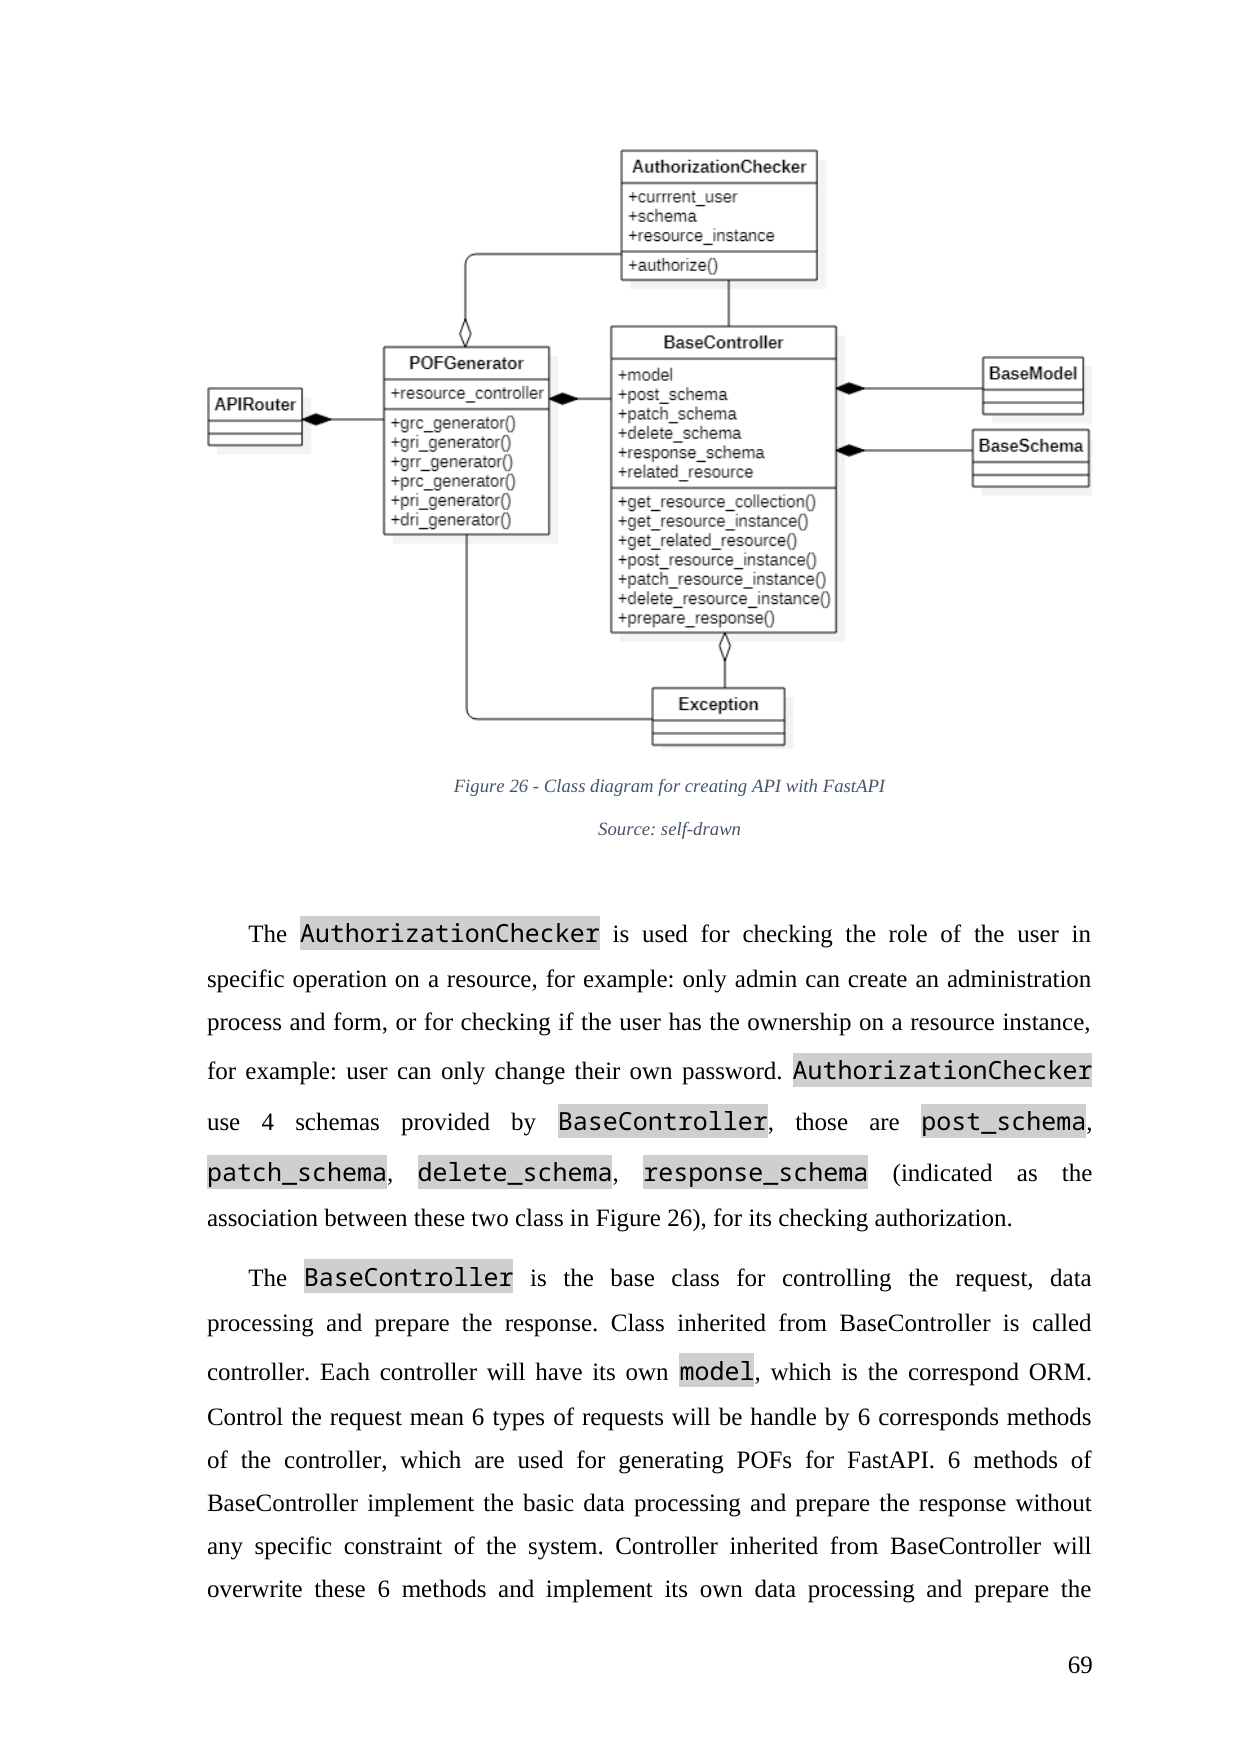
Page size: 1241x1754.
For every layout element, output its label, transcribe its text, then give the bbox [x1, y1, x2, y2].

picture [206, 147, 1093, 749]
text Source: self-drawn [207, 818, 1092, 839]
text The AuthorizationChecker is used for checking the role of the user in specific operation on a resource, for example: only admin can create an administration process and form, or for checking if the user has the ownership on a resource instance, for example: user can only change their own password. AuthorizationChecker use 4 schemas provided by BaseController, those are post_schema, patch_schema, delete_schema, response_schema (indicated as the association between these two class in Figure 26), for its checking authorization. [207, 916, 1092, 1232]
